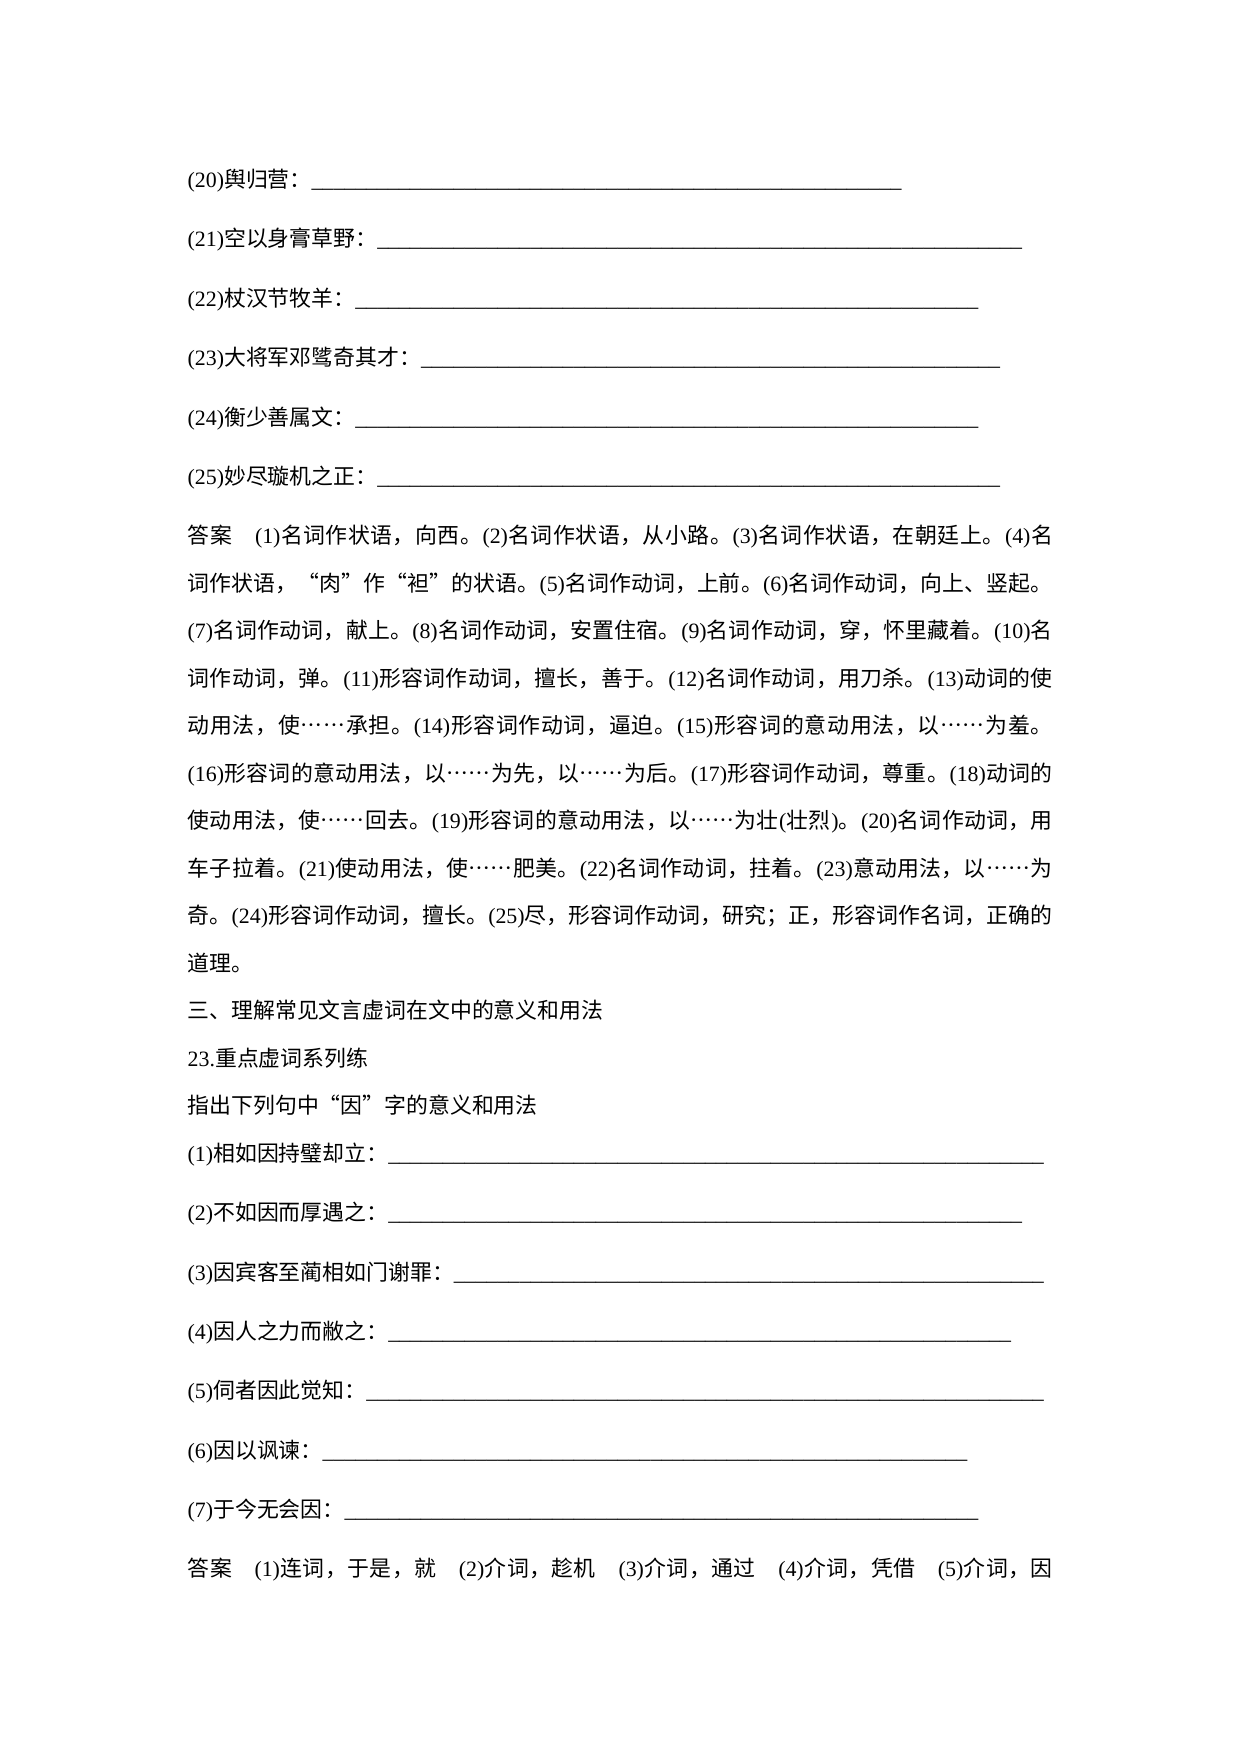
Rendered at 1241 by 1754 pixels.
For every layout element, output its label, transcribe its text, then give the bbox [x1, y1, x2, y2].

text (3)因宾客至蔺相如门谢罪：______________________________________________________ [187, 1254, 1053, 1294]
text (24)衡少善属文：_________________________________________________________ [187, 399, 1053, 439]
text 三、理解常见文言虚词在文中的意义和用法 [187, 993, 1053, 1025]
text (20)舆归营：______________________________________________________ [187, 162, 1053, 202]
text 答案 (1)名词作状语，向西。(2)名词作状语，从小路。(3)名词作状语，在朝廷上。(4)名词作状语，“肉”作“袒”的状语。(5)名词作动词，上前。(6)名词作动词，向上、竖起。(7)名词作动词，献上。(8)名词作动词，安置住宿。(9)名词作动词，穿，怀里藏着。(10)名词作动词，弹。(11)形容词作动词，擅长，善于。(12)名词作动词，用刀杀。(13)动词的使动用法，使……承担。(14)形容词作动词，逼迫。(15)形容词的意动用法，以……为羞。(16)形容词的意动用法，以……为先，以……为后。(17)形容词作动词，尊重。(18)动词的使动用法，使……回去。(19)形容词的意动用法，以……为壮(壮烈)。(20)名词作动词，用车子拉着。(21)使动用法，使……肥美。(22)名词作动词，拄着。(23)意动用法，以……为奇。(24)形容词作动词，擅长。(25)尽，形容词作动词，研究；正，形容词作名词，正确的道理。 [187, 518, 1053, 977]
text (7)于今无会因：__________________________________________________________ [187, 1492, 1053, 1532]
text (6)因以讽谏：___________________________________________________________ [187, 1433, 1053, 1472]
text 指出下列句中“因”字的意义和用法 [187, 1088, 1053, 1120]
text 23.重点虚词系列练 [187, 1041, 1053, 1072]
text (2)不如因而厚遇之：__________________________________________________________ [187, 1195, 1053, 1235]
text (25)妙尽璇机之正：_________________________________________________________ [187, 459, 1053, 498]
text (1)相如因持璧却立：____________________________________________________________ [187, 1136, 1053, 1175]
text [187, 1551, 1053, 1583]
text (23)大将军邓骘奇其才：_____________________________________________________ [187, 340, 1053, 380]
text (4)因人之力而敝之：_________________________________________________________ [187, 1314, 1053, 1353]
text (22)杖汉节牧羊：_________________________________________________________ [187, 281, 1053, 320]
text (5)伺者因此觉知：______________________________________________________________ [187, 1373, 1053, 1413]
text (21)空以身膏草野：___________________________________________________________ [187, 221, 1053, 261]
